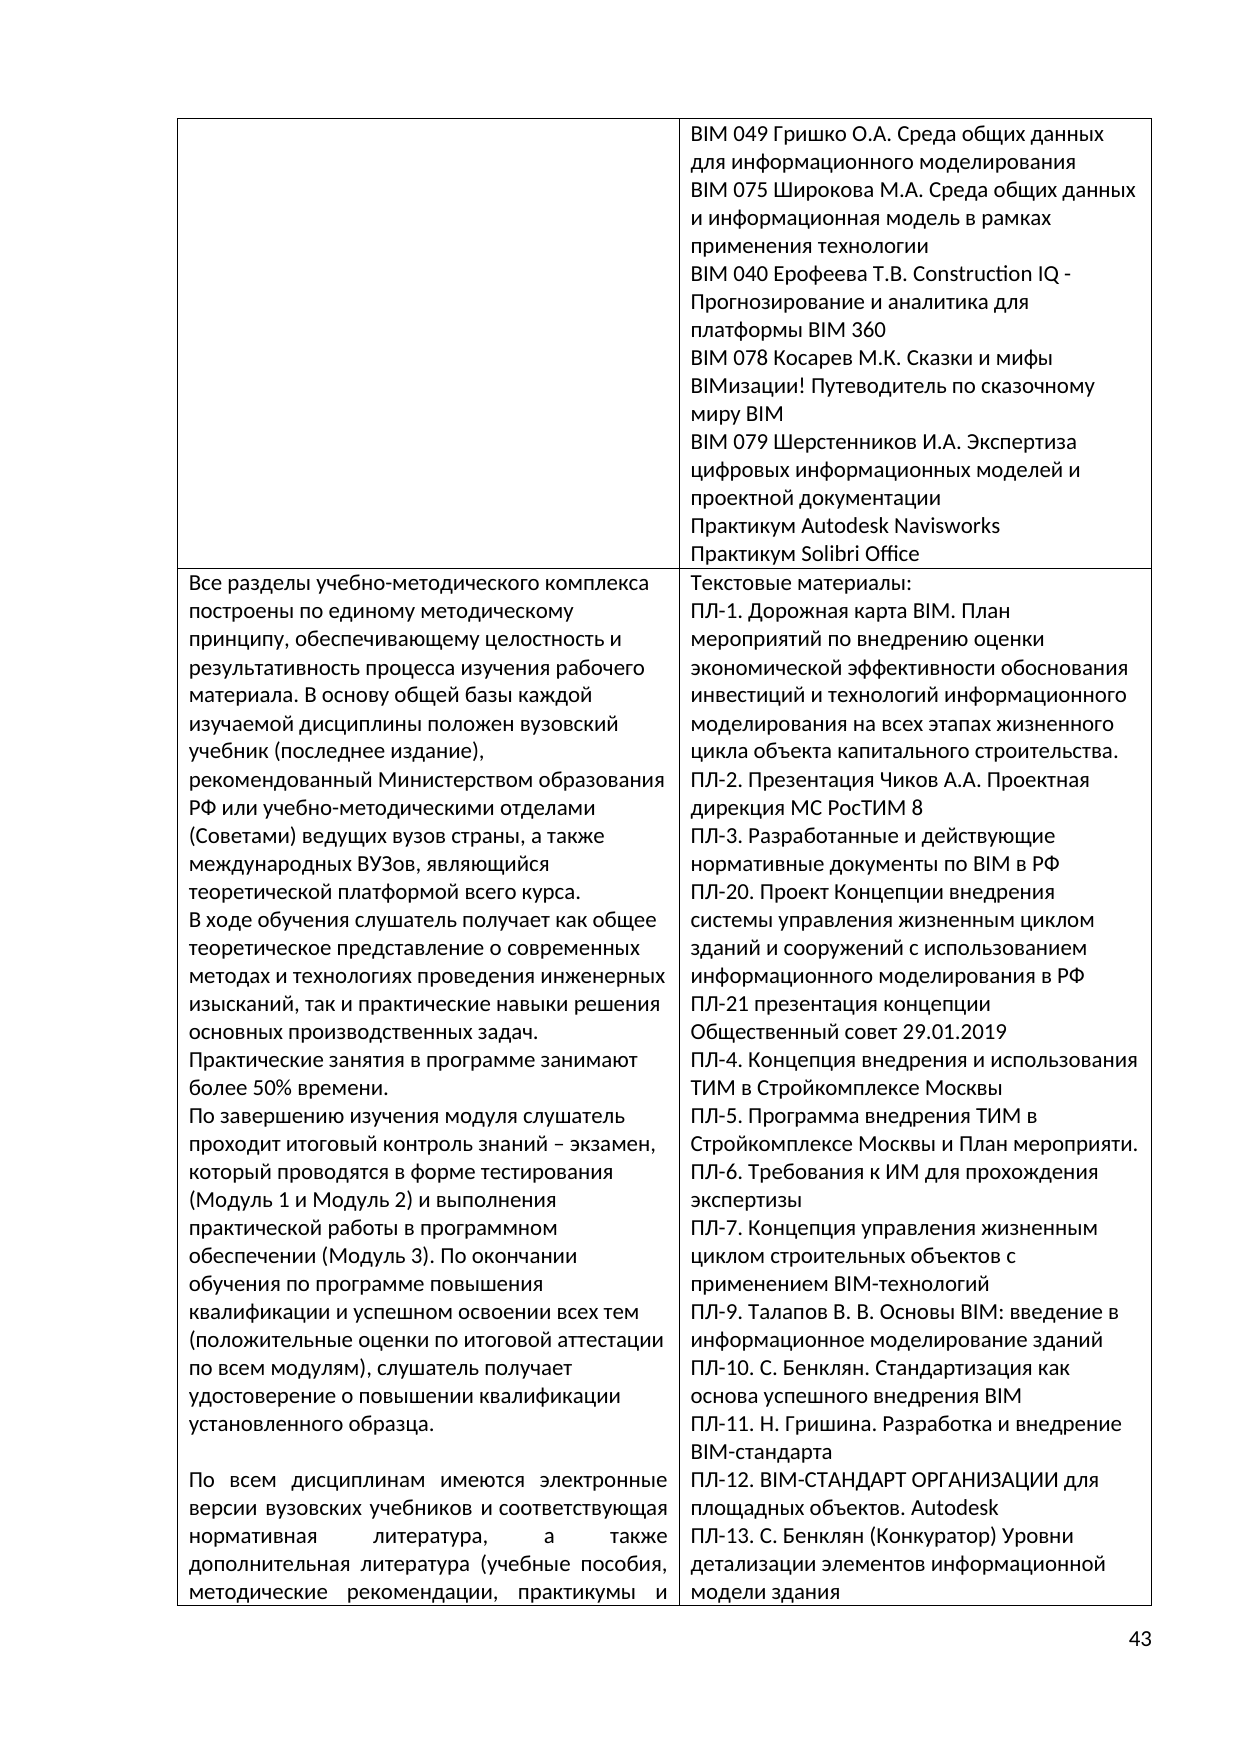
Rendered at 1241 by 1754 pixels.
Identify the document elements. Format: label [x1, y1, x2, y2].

table_cell [680, 119, 1151, 567]
table_cell [178, 569, 679, 1605]
table_cell [680, 569, 1151, 1605]
table_cell [178, 119, 679, 567]
